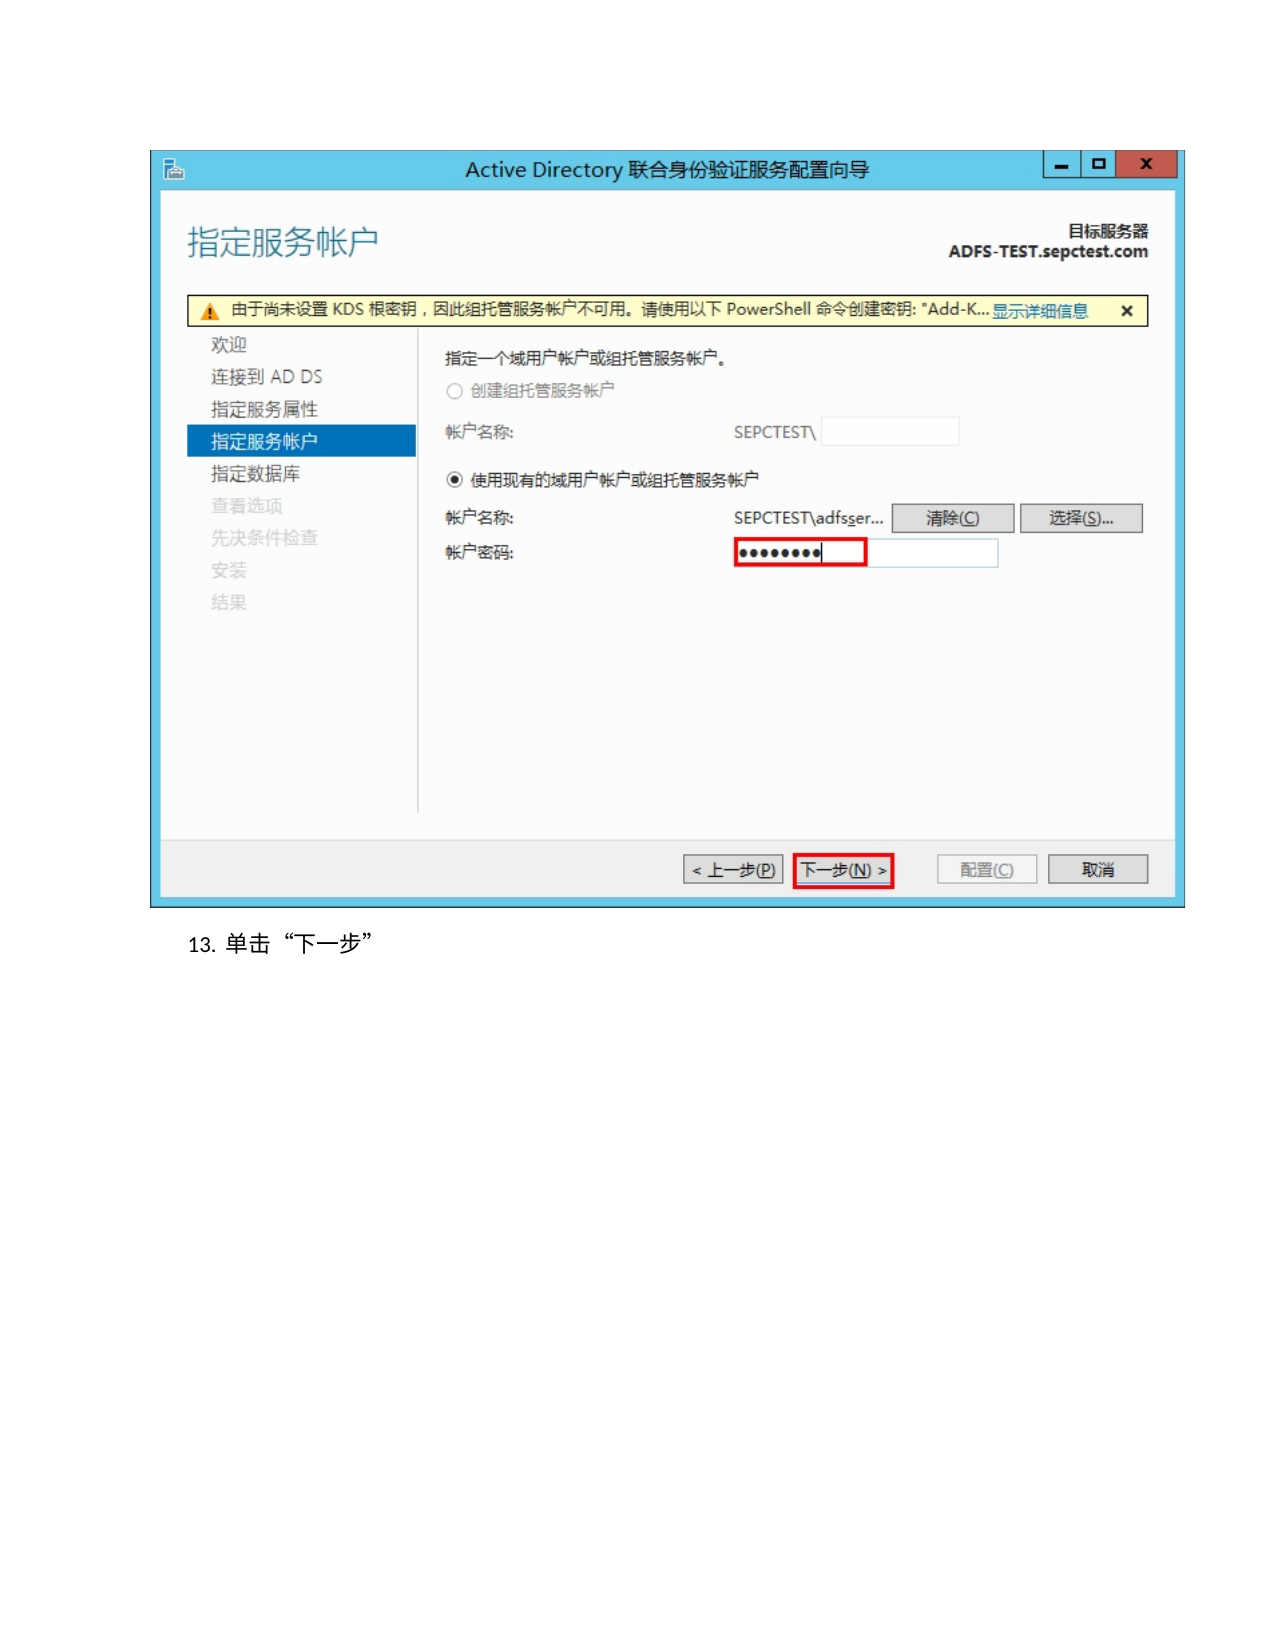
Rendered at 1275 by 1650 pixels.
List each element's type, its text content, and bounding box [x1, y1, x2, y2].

picture [150, 150, 1185, 908]
list 单击“下一步” [187, 926, 1125, 959]
